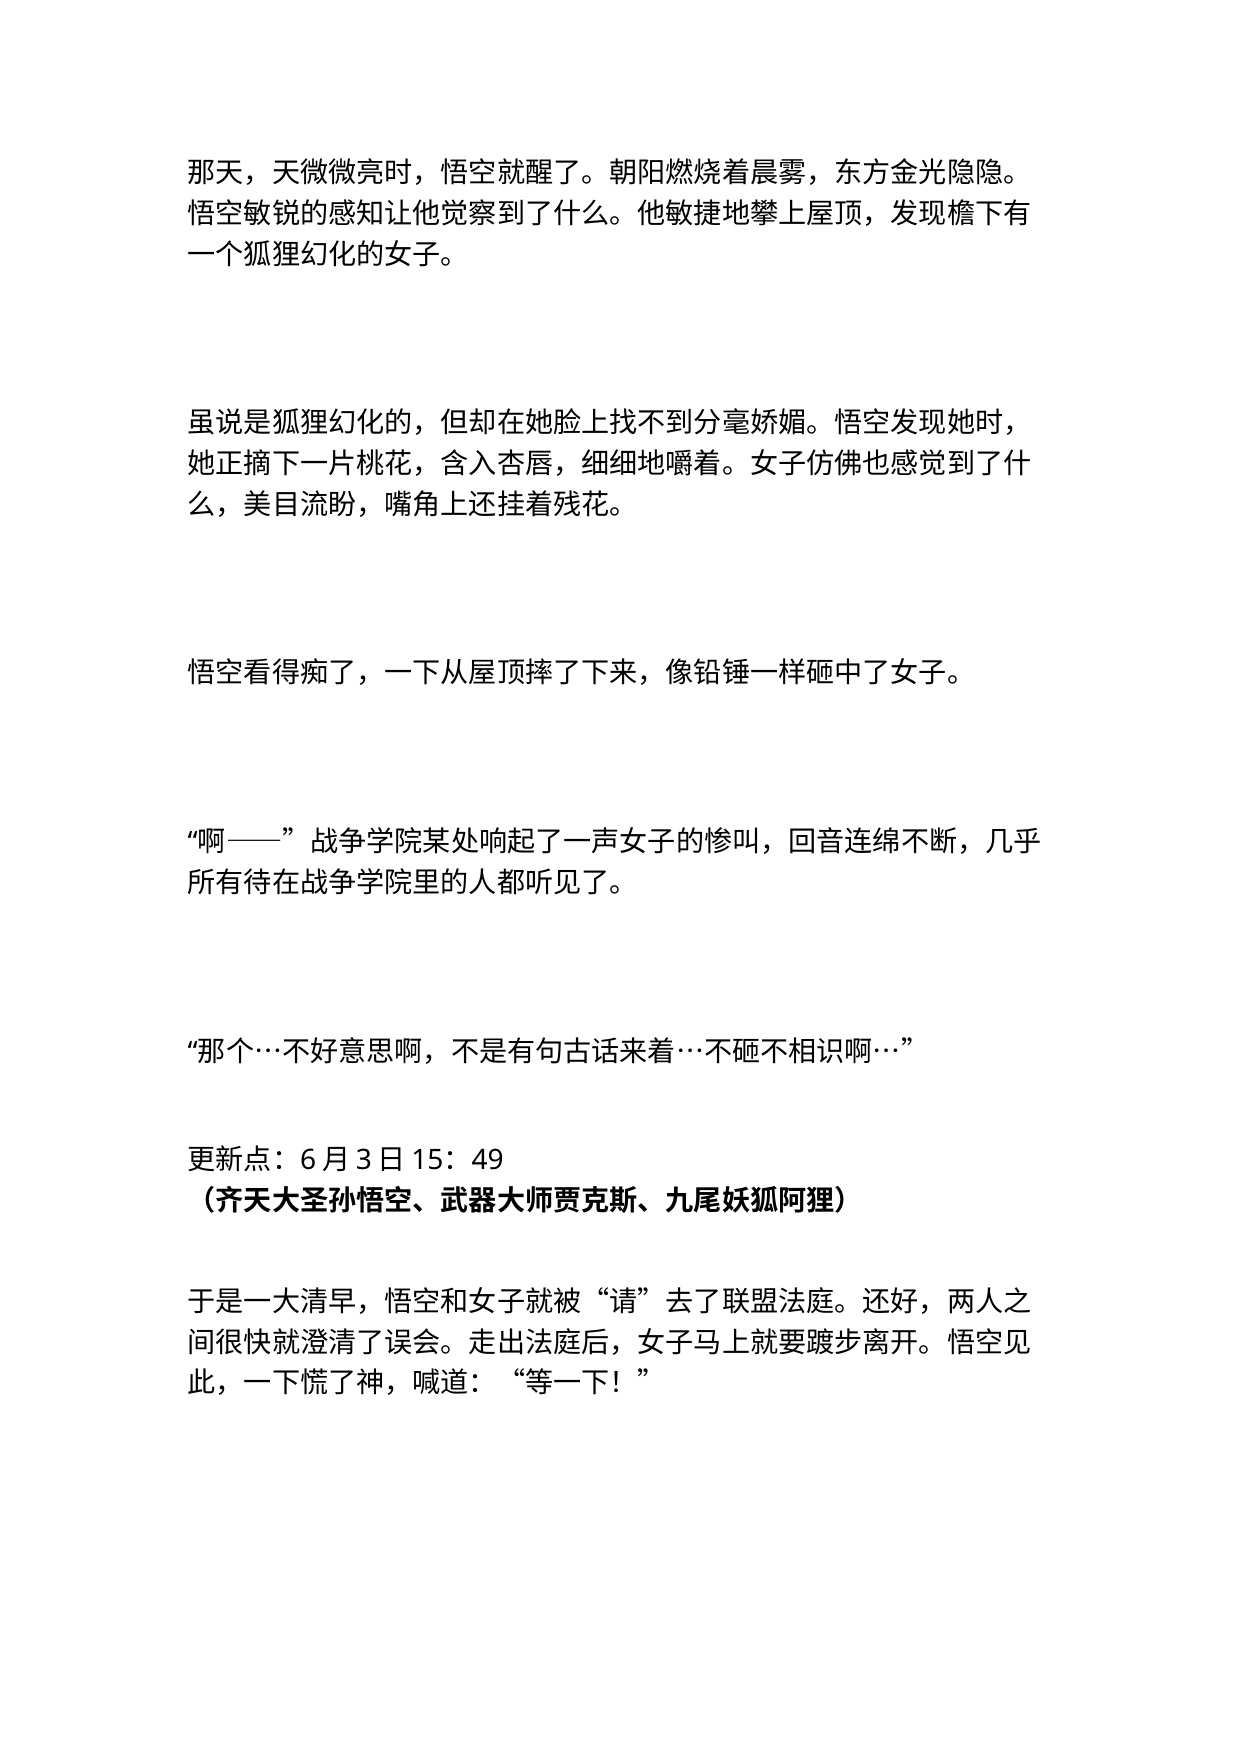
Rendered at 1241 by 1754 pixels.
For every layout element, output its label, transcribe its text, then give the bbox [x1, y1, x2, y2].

text 那天，天微微亮时，悟空就醒了。朝阳燃烧着晨雾，东方金光隐隐。悟空敏锐的感知让他觉察到了什么。他敏捷地攀上屋顶，发现檐下有一个狐狸幻化的女子。 [187, 150, 1053, 272]
text 虽说是狐狸幻化的，但却在她脸上找不到分毫娇媚。悟空发现她时，她正摘下一片桃花，含入杏唇，细细地嚼着。女子仿佛也感觉到了什么，美目流盼，嘴角上还挂着残花。 [187, 400, 1053, 522]
text “那个…不好意思啊，不是有句古话来着…不砸不相识啊…” [187, 1028, 1053, 1069]
text “啊——”战争学院某处响起了一声女子的惨叫，回音连绵不断，几乎所有待在战争学院里的人都听见了。 [187, 819, 1053, 900]
text 更新点：6月3日15：49 （齐天大圣孙悟空、武器大师贾克斯、九尾妖狐阿狸） [187, 1098, 1053, 1249]
text 于是一大清早，悟空和女子就被“请”去了联盟法庭。还好，两人之间很快就澄清了误会。走出法庭后，女子马上就要踱步离开。悟空见此，一下慌了神，喊道：“等一下！” [187, 1279, 1053, 1401]
text 悟空看得痴了，一下从屋顶摔了下来，像铅锤一样砸中了女子。 [187, 650, 1053, 691]
